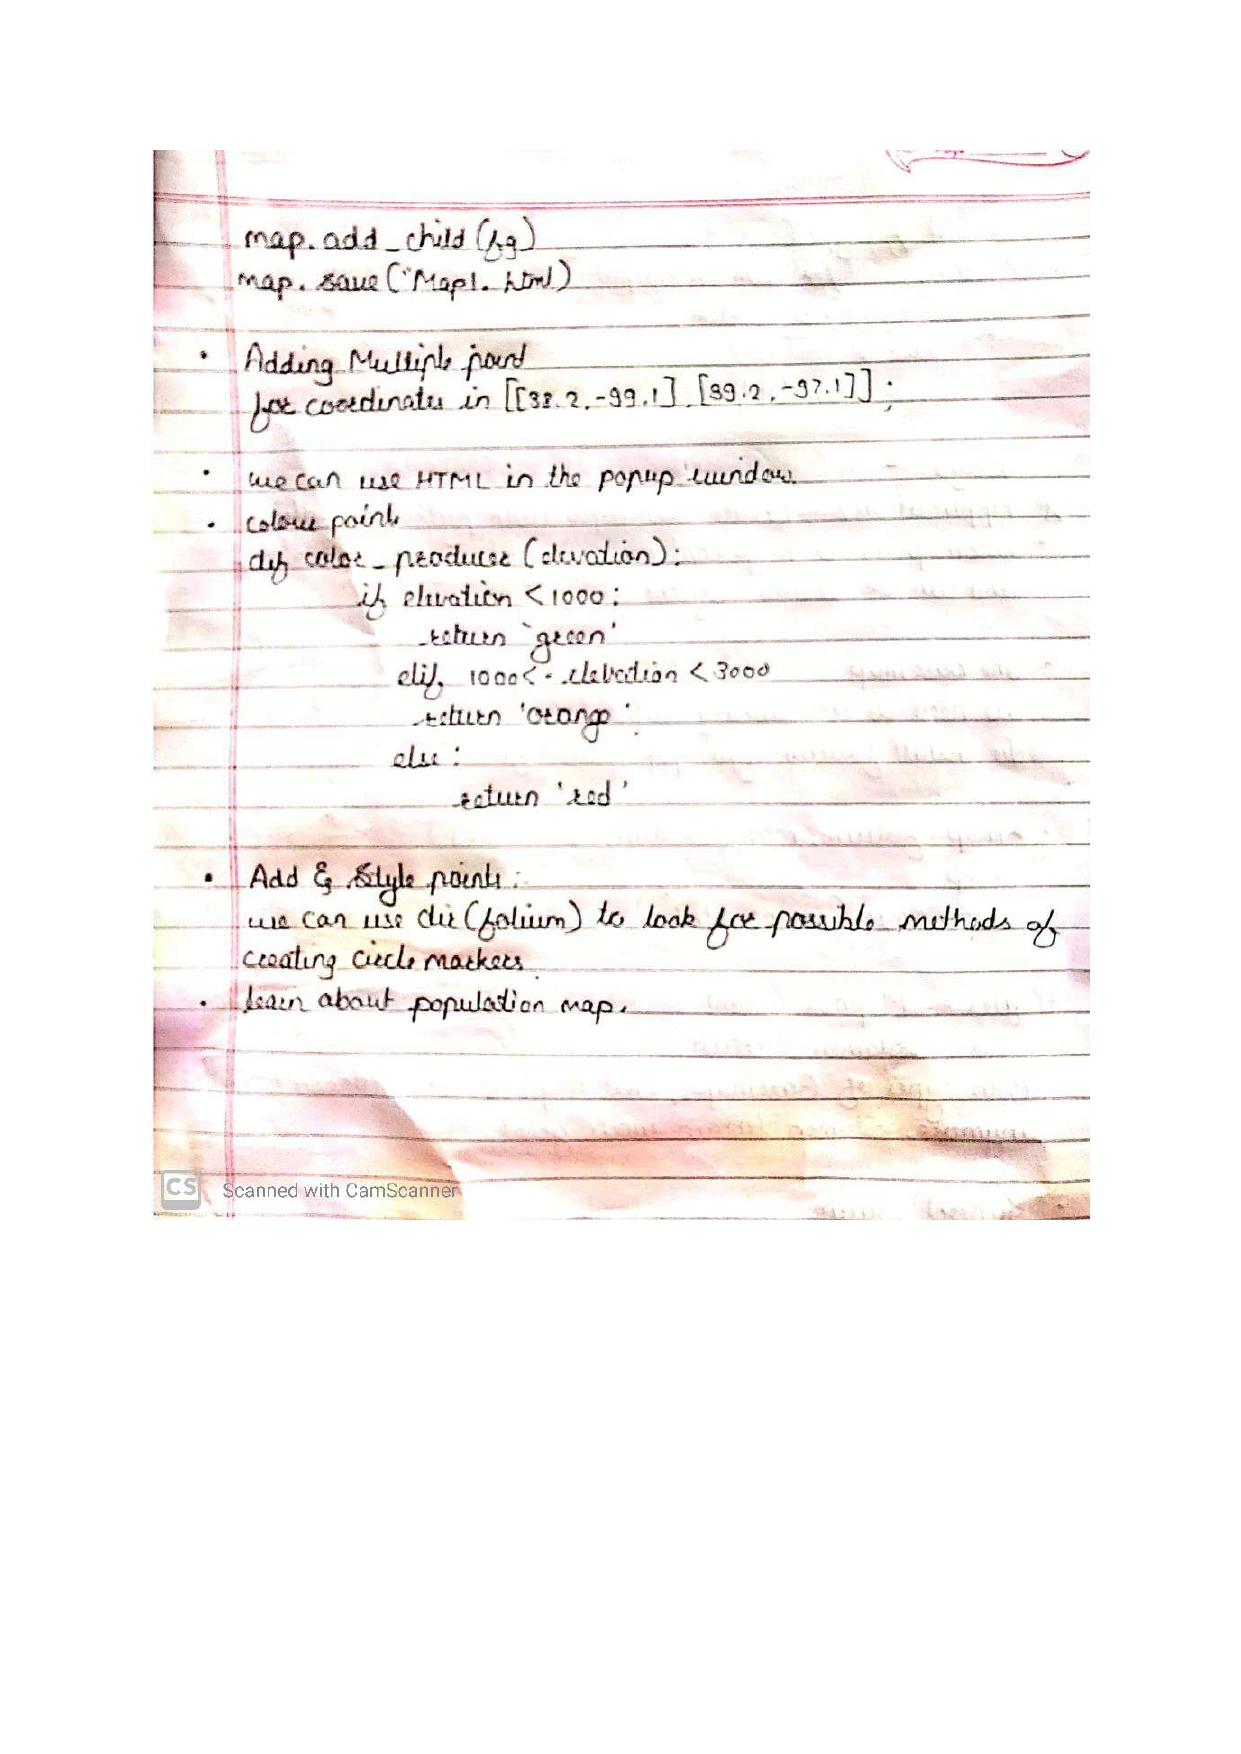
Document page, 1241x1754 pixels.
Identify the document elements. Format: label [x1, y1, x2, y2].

picture [150, 150, 1091, 1220]
